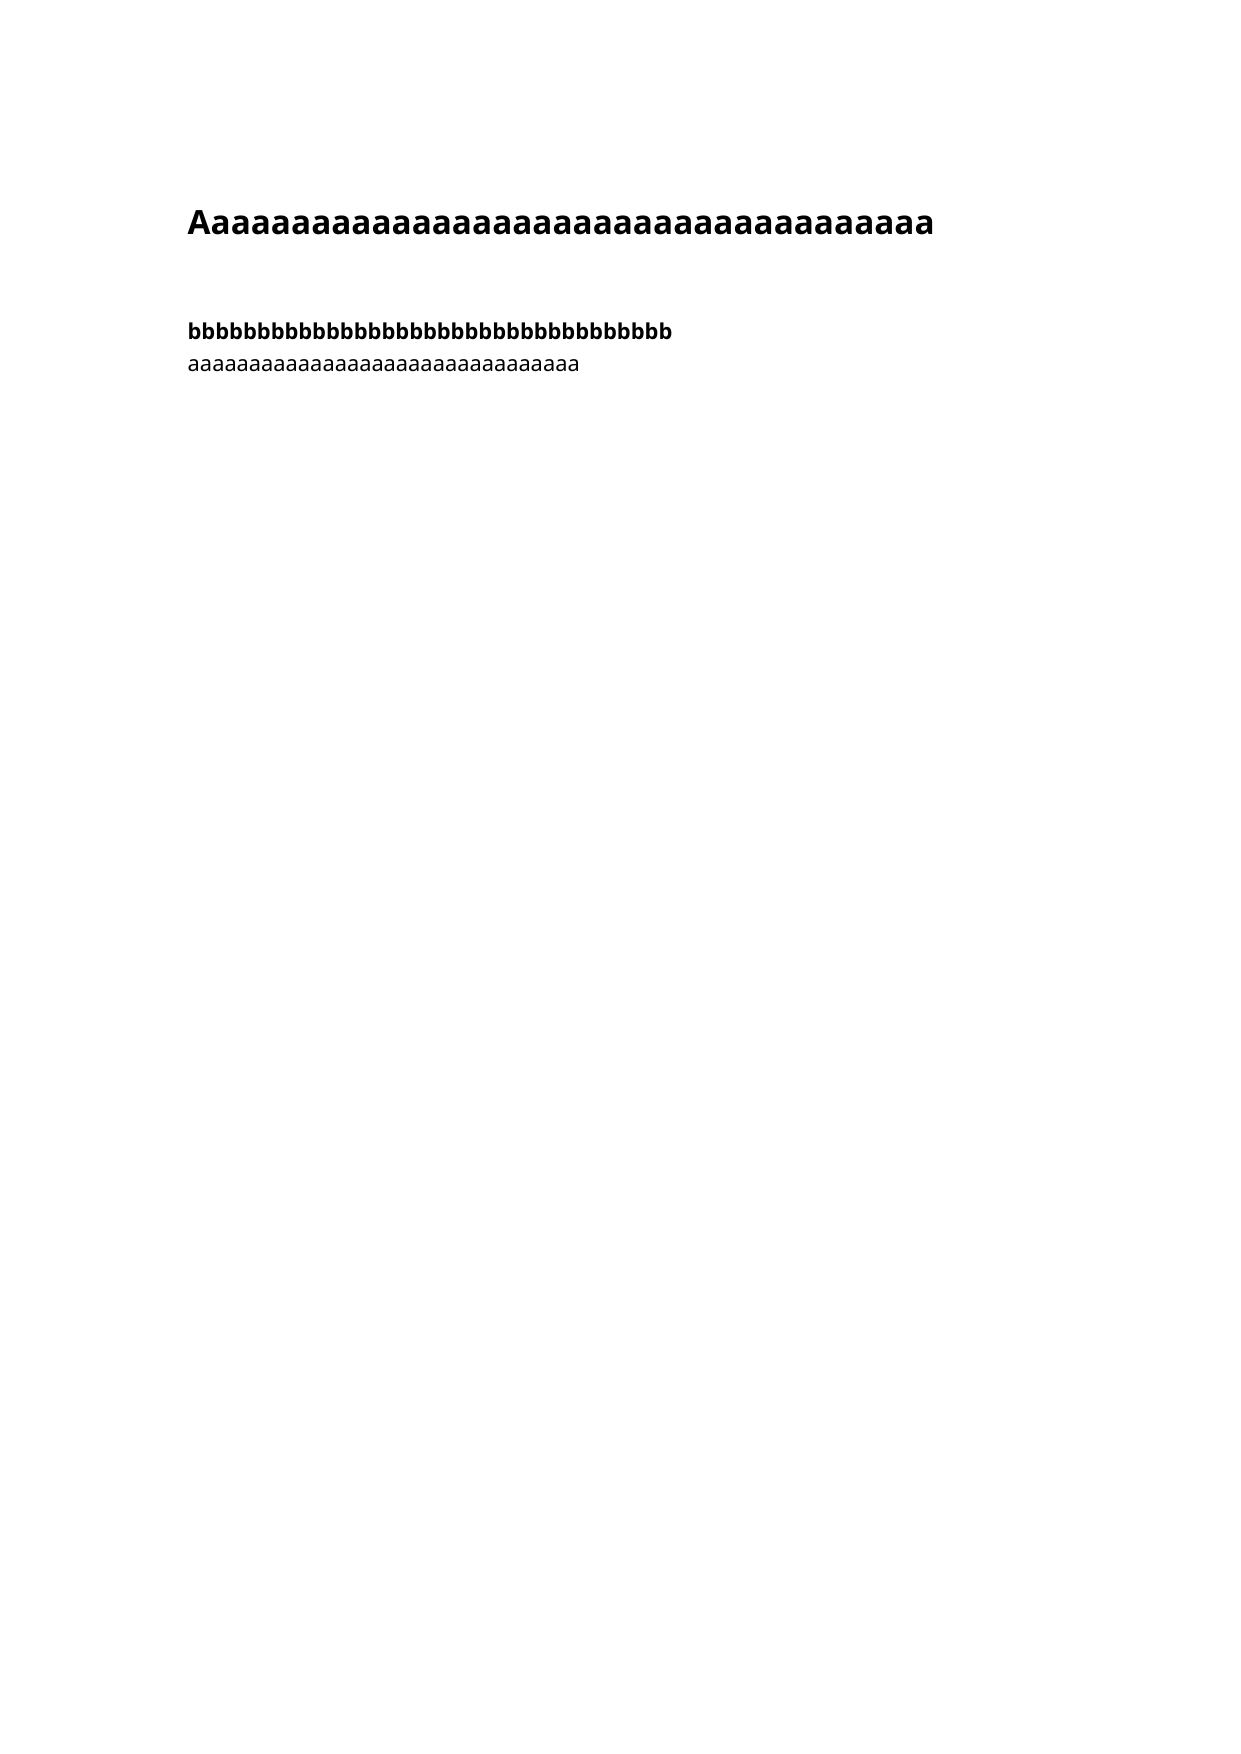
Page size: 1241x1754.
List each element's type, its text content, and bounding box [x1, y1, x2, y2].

text bbbbbbbbbbbbbbbbbbbbbbbbbbbbbbbbbbb [187, 314, 1053, 347]
subtitle Aaaaaaaaaaaaaaaaaaaaaaaaaaaaaaaaaaaaa [187, 189, 1053, 254]
text aaaaaaaaaaaaaaaaaaaaaaaaaaaaaaaa [187, 347, 1053, 379]
